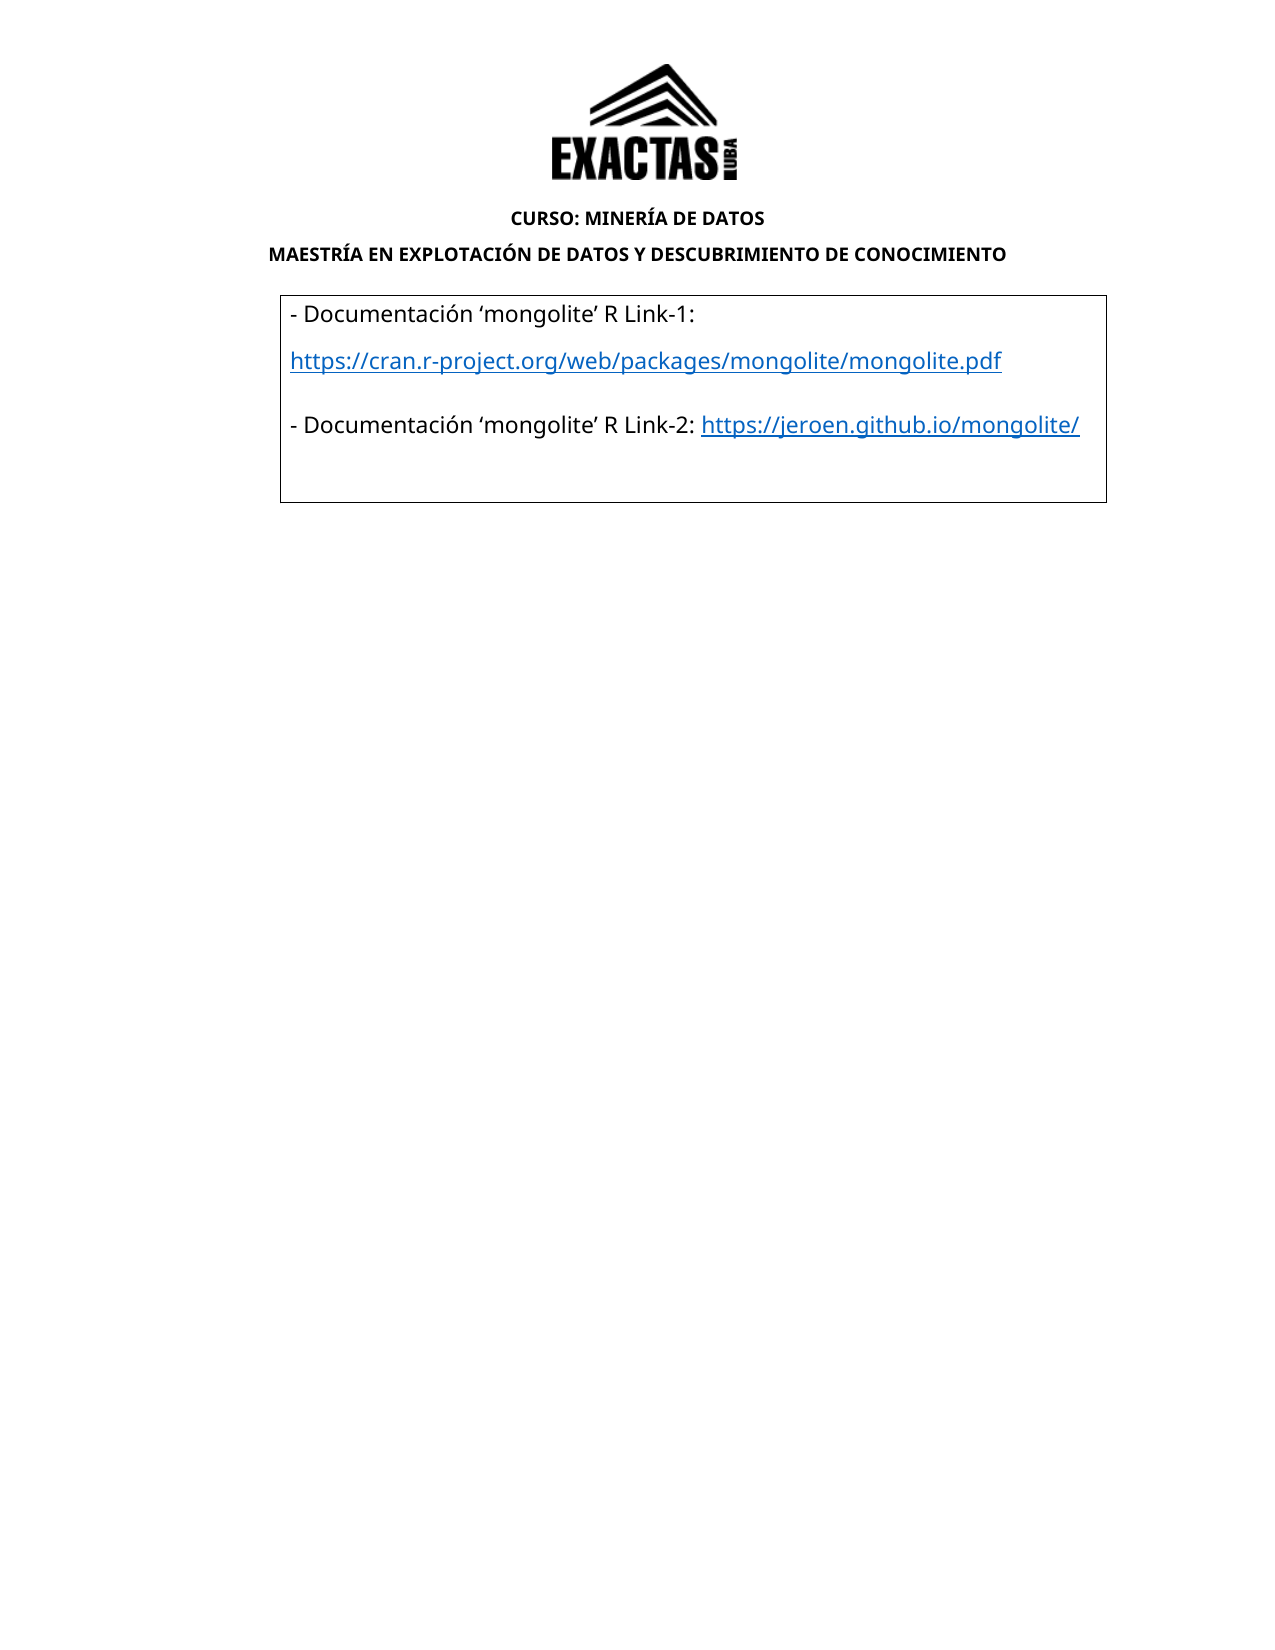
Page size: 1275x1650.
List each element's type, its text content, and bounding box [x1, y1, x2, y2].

picture [551, 64, 738, 180]
text - Documentación ‘mongolite’ R Link-1: https://cran.r-project.org/web/packages/mongolite/mongolite.pdf [281, 296, 1106, 376]
text - Documentación ‘mongolite’ R Link-2: https://jeroen.github.io/mongolite/ [281, 406, 1106, 440]
